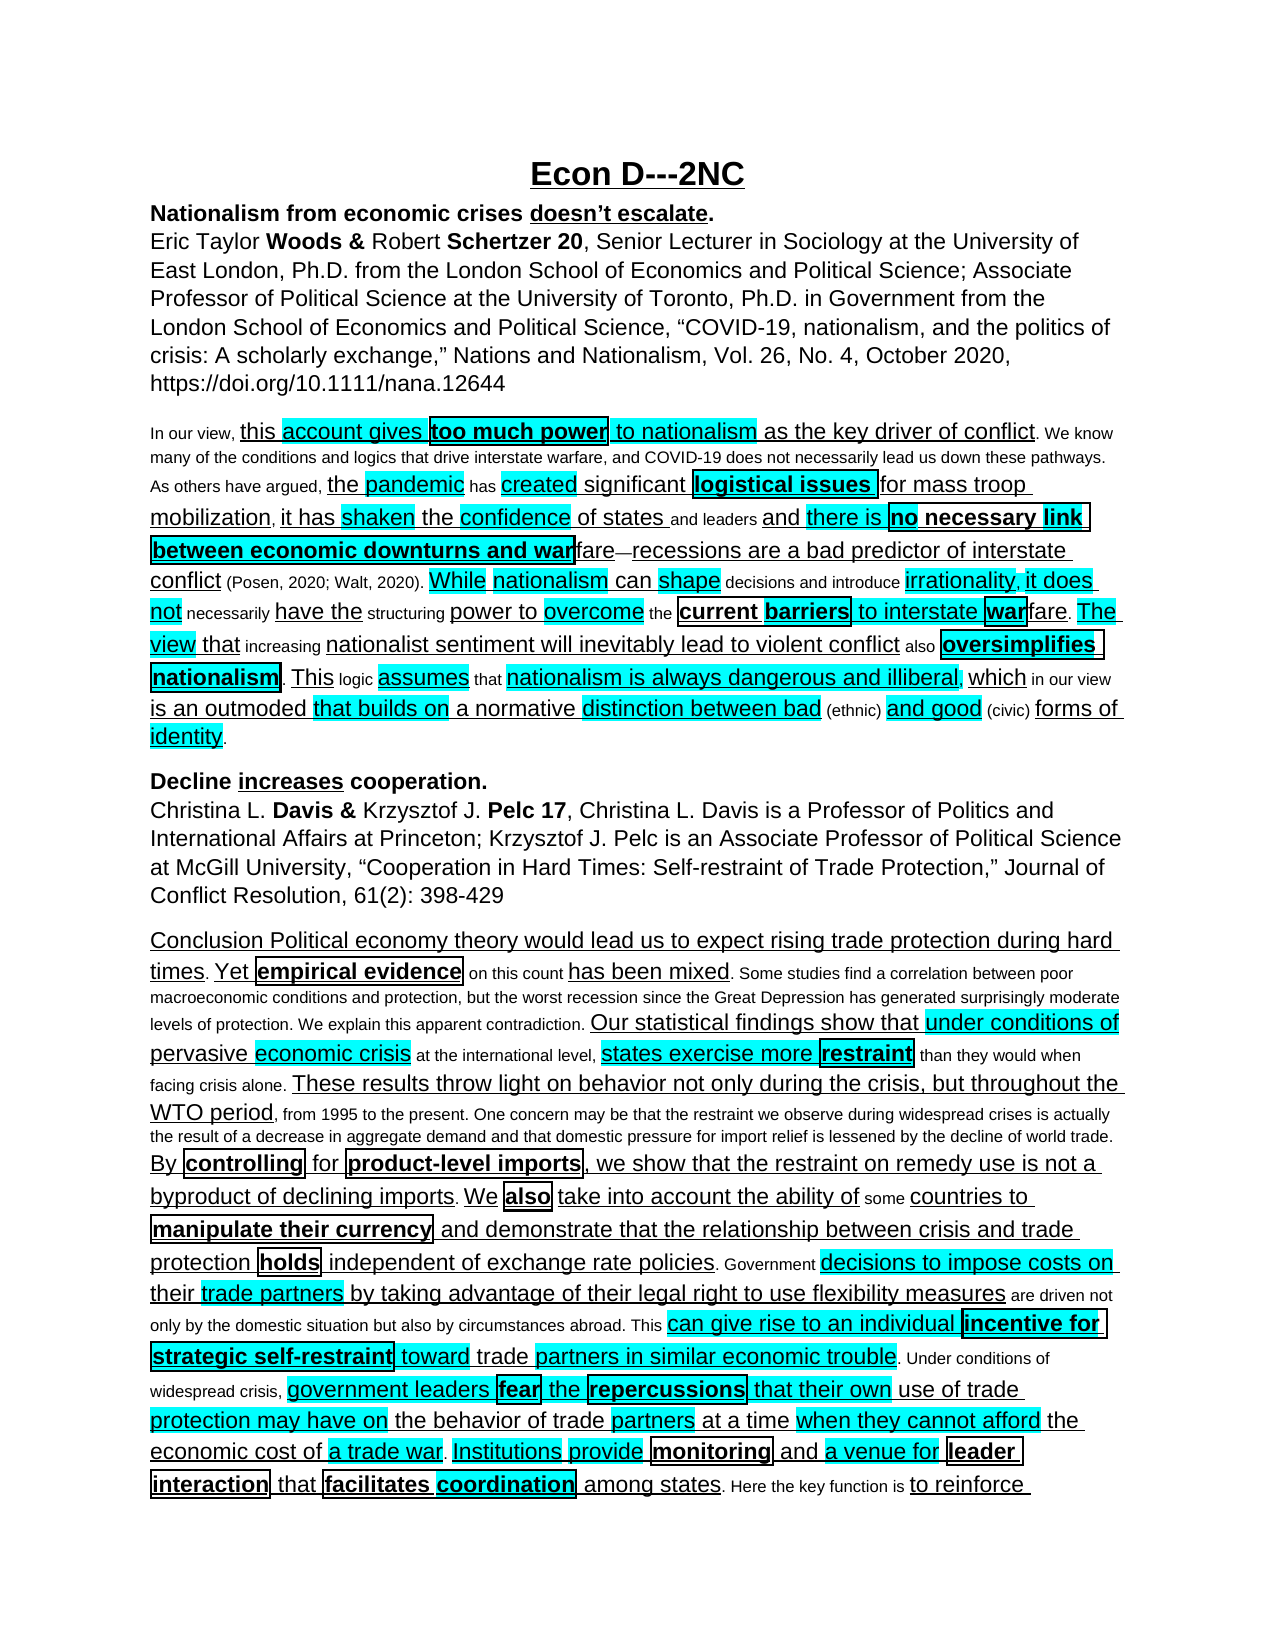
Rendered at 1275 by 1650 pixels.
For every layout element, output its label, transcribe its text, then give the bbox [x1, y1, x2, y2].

subtitle Decline increases cooperation. [150, 768, 1125, 794]
subtitle Econ D---2NC [150, 154, 1125, 193]
text Christina L. Davis & Krzysztof J. Pelc 17, Christina L. Davis is a Professor of Politics and International Affairs at Princeton; Krzysztof J. Pelc is an Associate Professor of Political Science at McGill University, “Cooperation in Hard Times: Self-restraint of Trade Protection,” Journal of Conflict Resolution, 61(2): 398-429 [150, 797, 1125, 908]
text Eric Taylor Woods & Robert Schertzer 20, Senior Lecturer in Sociology at the University of East London, Ph.D. from the London School of Economics and Political Science; Associate Professor of Political Science at the University of Toronto, Ph.D. in Government from the London School of Economics and Political Science, “COVID-19, nationalism, and the politics of crisis: A scholarly exchange,” Nations and Nationalism, Vol. 26, No. 4, October 2020, https://doi.org/10.1111/nana.12644 [150, 228, 1125, 397]
text In our view, this account gives too much power to nationalism as the key driver of conflict. We know many of the conditions and logics that drive interstate warfare, and COVID-19 does not necessarily lead us down these pathways. As others have argued, the pandemic has created significant logistical issues for mass troop mobilization, it has shaken the confidence of states and leaders and there is no necessary link between economic downturns and warfare—recessions are a bad predictor of interstate conflict (Posen, 2020; Walt, 2020). While nationalism can shape decisions and introduce irrationality, it does not necessarily have the structuring power to overcome the current barriers to interstate warfare. The view that increasing nationalist sentiment will inevitably lead to violent conflict also oversimplifies nationalism. This logic assumes that nationalism is always dangerous and illiberal, which in our view is an outmoded that builds on a normative distinction between bad (ethnic) and good (civic) forms of identity. [150, 416, 1125, 749]
subtitle Nationalism from economic crises doesn’t escalate. [150, 200, 1125, 226]
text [150, 927, 1125, 1499]
